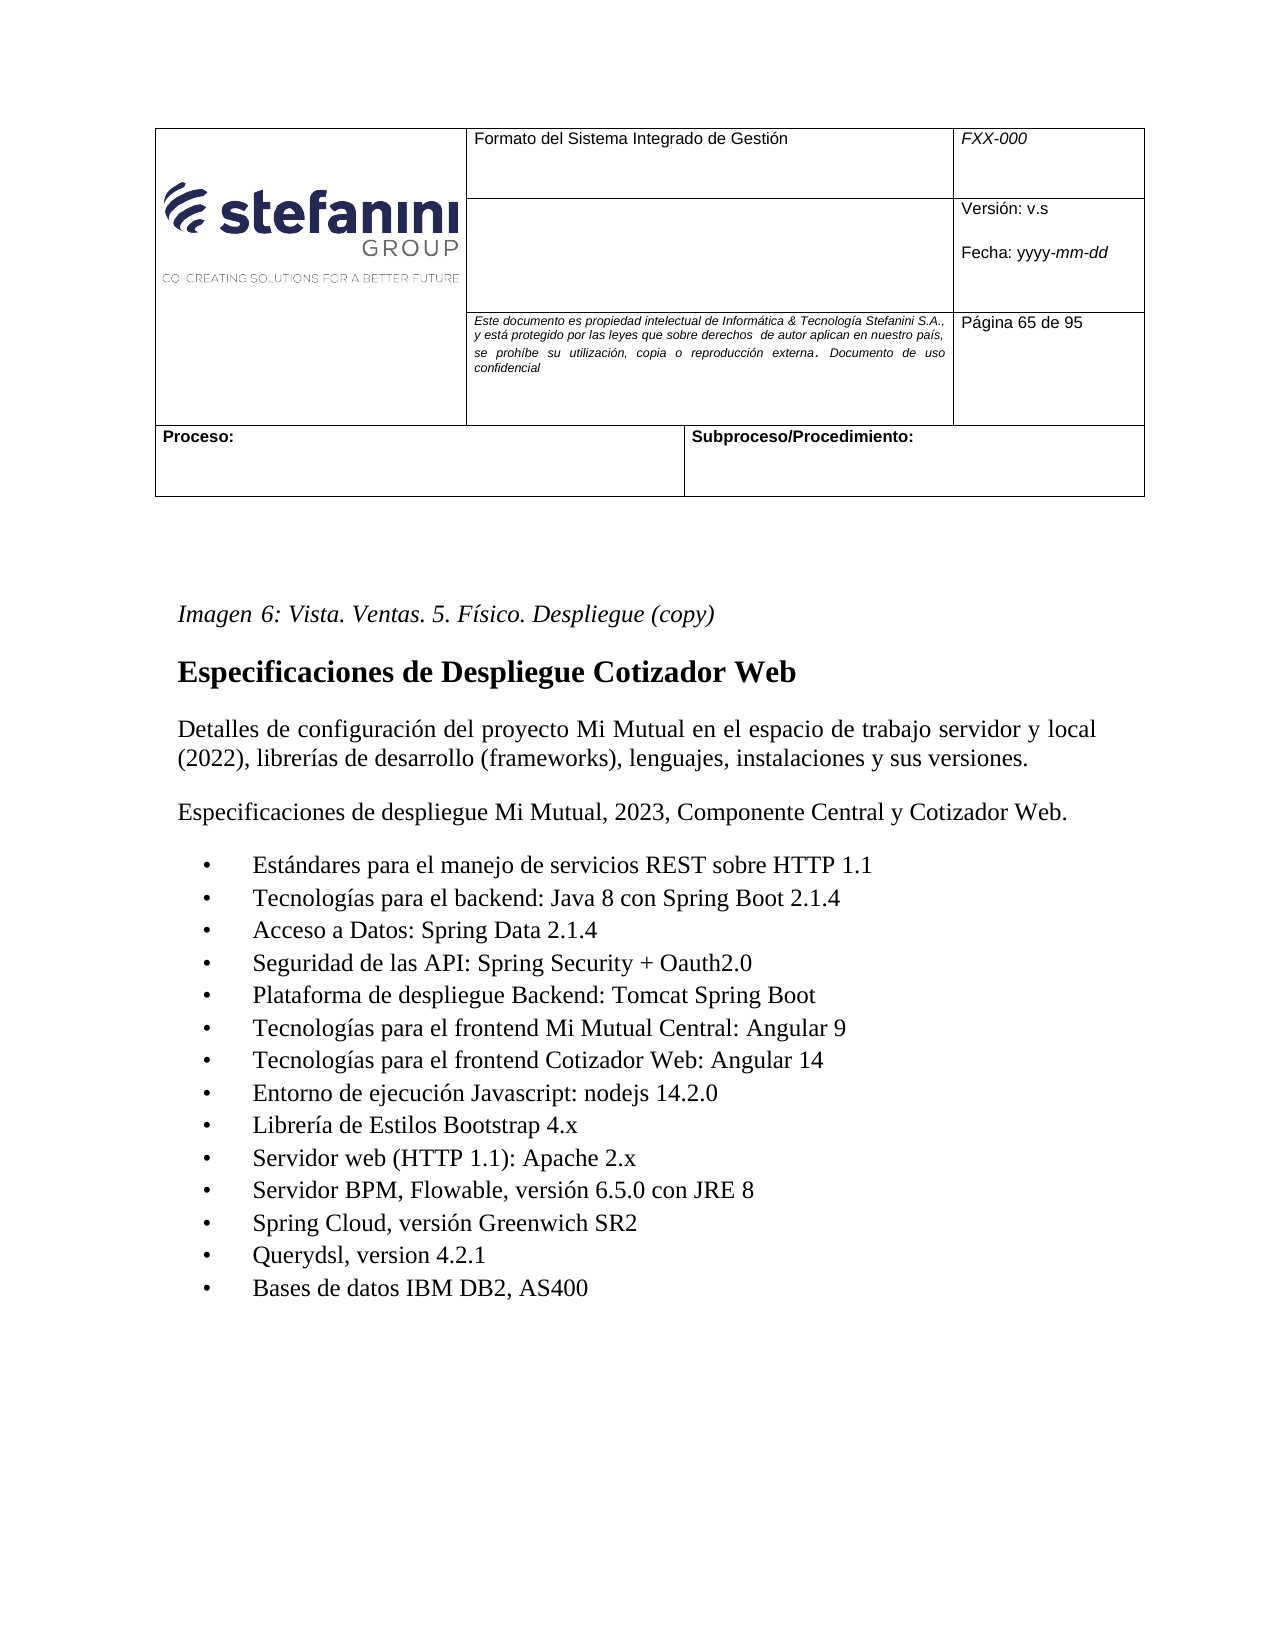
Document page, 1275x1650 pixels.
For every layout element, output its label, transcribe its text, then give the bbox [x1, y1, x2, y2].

list Seguridad de las API: Spring Security + Oauth2.0 [202, 948, 1098, 977]
list Tecnologías para el frontend Mi Mutual Central: Angular 9 [202, 1013, 1098, 1042]
list Servidor web (HTTP 1.1): Apache 2.x [202, 1143, 1098, 1172]
text Imagen 6: Vista. Ventas. 5. Físico. Despliegue (copy) [177, 599, 1098, 628]
list Bases de datos IBM DB2, AS400 [202, 1273, 1098, 1302]
list Tecnologías para el frontend Cotizador Web: Angular 14 [202, 1045, 1098, 1074]
list Acceso a Datos: Spring Data 2.1.4 [202, 915, 1098, 944]
list Entorno de ejecución Javascript: nodejs 14.2.0 [202, 1078, 1098, 1107]
list Tecnologías para el backend: Java 8 con Spring Boot 2.1.4 [202, 883, 1098, 912]
list Spring Cloud, versión Greenwich SR2 [202, 1208, 1098, 1237]
picture [162, 182, 460, 286]
list Querydsl, version 4.2.1 [202, 1240, 1098, 1269]
list Estándares para el manejo de servicios REST sobre HTTP 1.1 [202, 850, 1098, 879]
list Servidor BPM, Flowable, versión 6.5.0 con JRE 8 [202, 1175, 1098, 1204]
subtitle Especificaciones de Despliegue Cotizador Web [177, 653, 1098, 689]
list Plataforma de despliegue Backend: Tomcat Spring Boot [202, 980, 1098, 1009]
list Librería de Estilos Bootstrap 4.x [202, 1110, 1098, 1139]
text Especificaciones de despliegue Mi Mutual, 2023, Componente Central y Cotizador Web. [177, 797, 1098, 825]
text Detalles de configuración del proyecto Mi Mutual en el espacio de trabajo servidor y local (2022), librerías de desarrollo (frameworks), lenguajes, instalaciones y sus versiones. [177, 714, 1098, 772]
